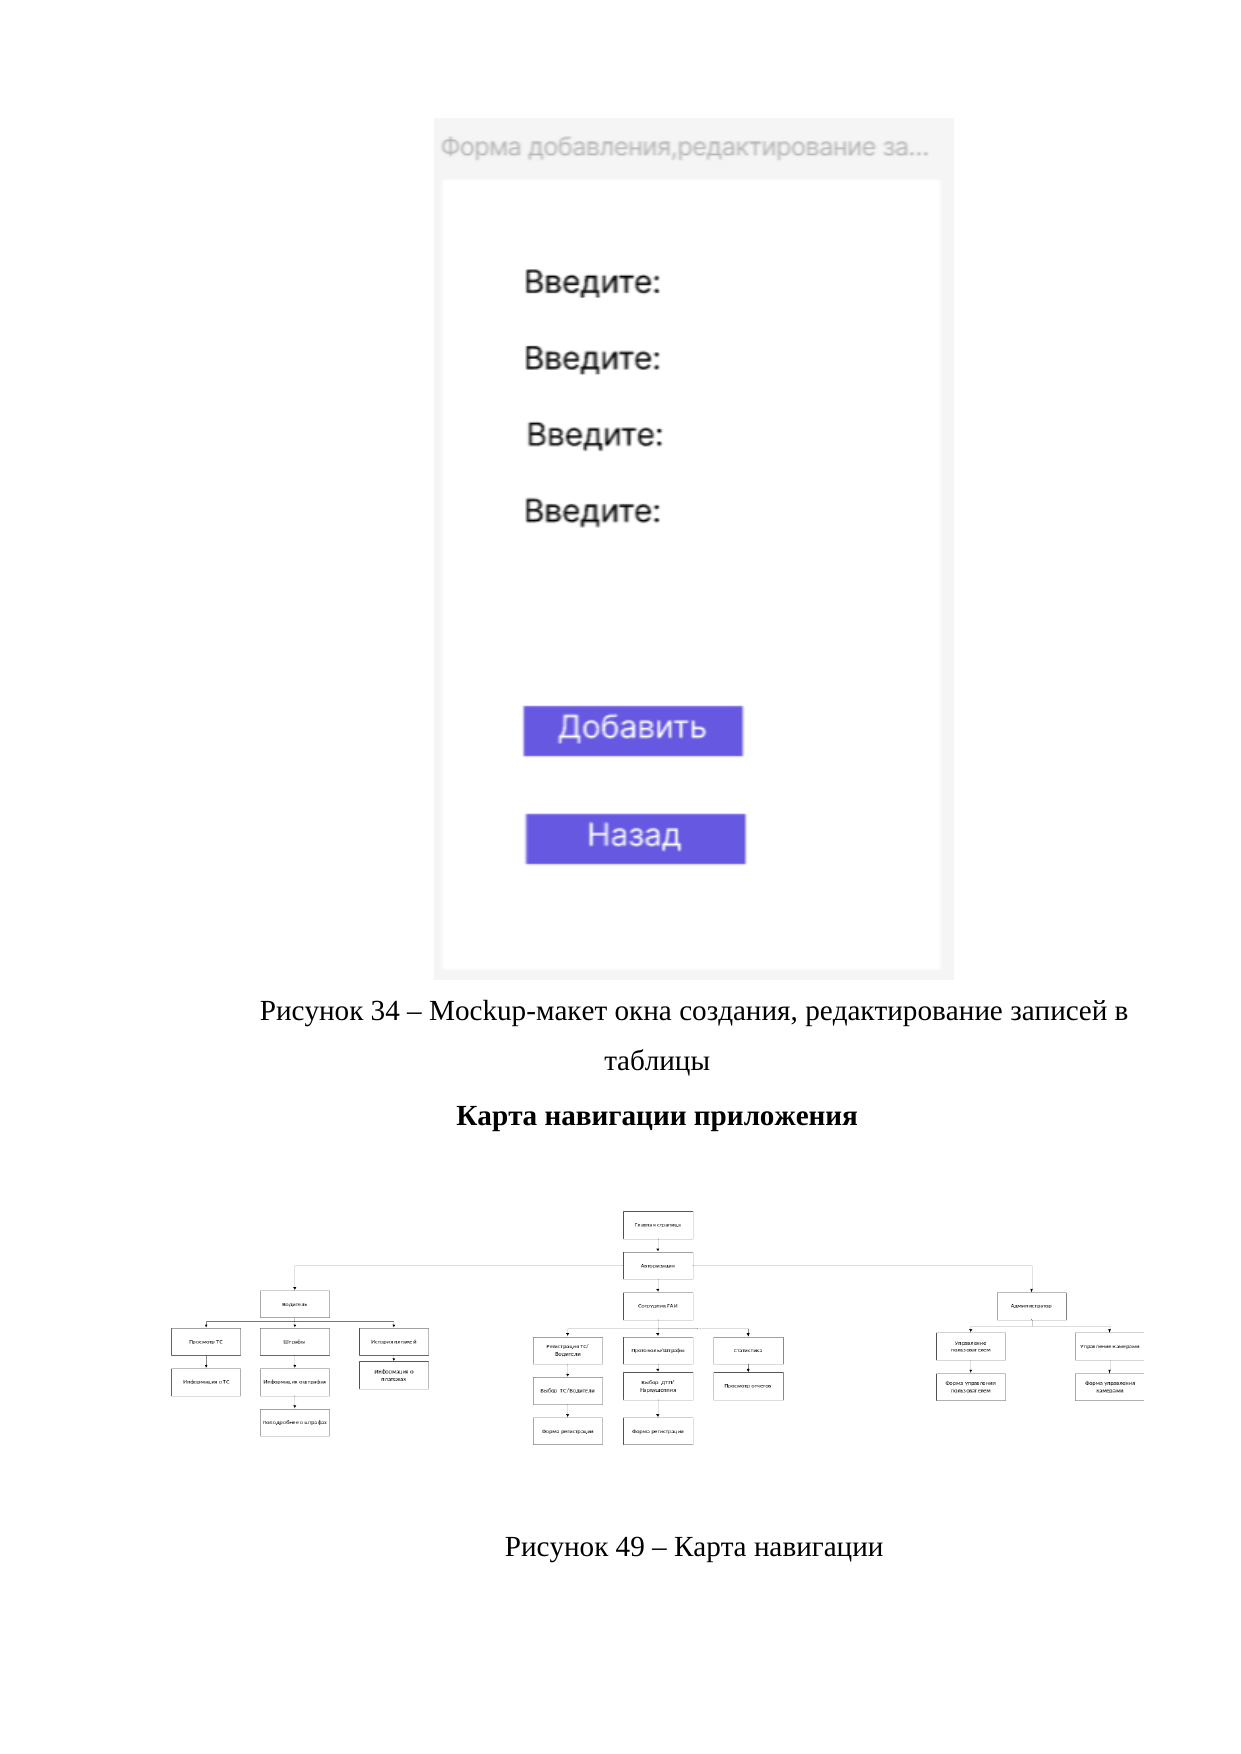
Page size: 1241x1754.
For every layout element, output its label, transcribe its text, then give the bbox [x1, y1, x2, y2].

subtitle Карта навигации приложения [162, 1098, 1152, 1131]
picture [433, 118, 955, 980]
text Рисунок 49 – Карта навигации [162, 1529, 1152, 1563]
text Рисунок 34 – Mockup-макет окна создания, редактирование записей в таблицы [162, 993, 1152, 1077]
